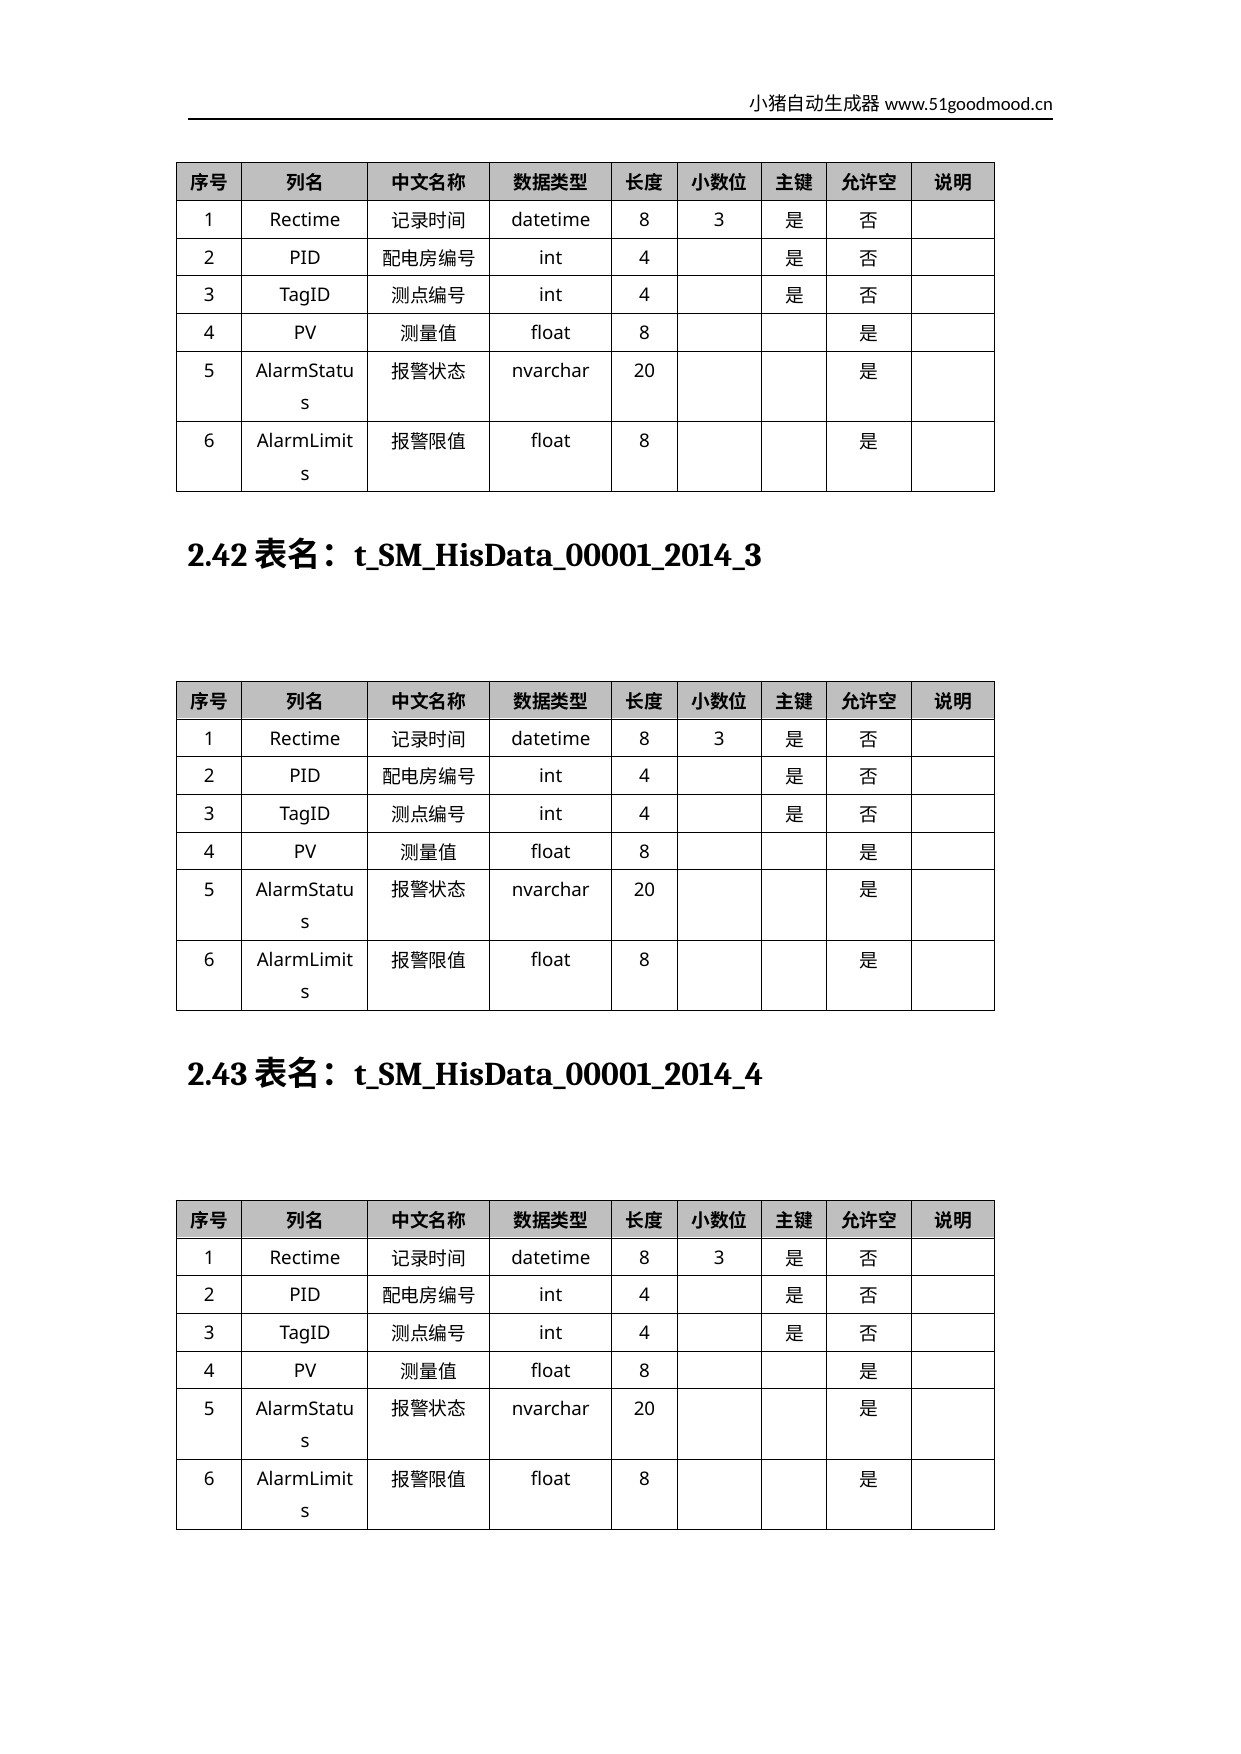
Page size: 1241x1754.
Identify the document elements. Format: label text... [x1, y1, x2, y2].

subtitle 2.42表名：t_SM_HisData_00001_2014_3 [187, 519, 1053, 584]
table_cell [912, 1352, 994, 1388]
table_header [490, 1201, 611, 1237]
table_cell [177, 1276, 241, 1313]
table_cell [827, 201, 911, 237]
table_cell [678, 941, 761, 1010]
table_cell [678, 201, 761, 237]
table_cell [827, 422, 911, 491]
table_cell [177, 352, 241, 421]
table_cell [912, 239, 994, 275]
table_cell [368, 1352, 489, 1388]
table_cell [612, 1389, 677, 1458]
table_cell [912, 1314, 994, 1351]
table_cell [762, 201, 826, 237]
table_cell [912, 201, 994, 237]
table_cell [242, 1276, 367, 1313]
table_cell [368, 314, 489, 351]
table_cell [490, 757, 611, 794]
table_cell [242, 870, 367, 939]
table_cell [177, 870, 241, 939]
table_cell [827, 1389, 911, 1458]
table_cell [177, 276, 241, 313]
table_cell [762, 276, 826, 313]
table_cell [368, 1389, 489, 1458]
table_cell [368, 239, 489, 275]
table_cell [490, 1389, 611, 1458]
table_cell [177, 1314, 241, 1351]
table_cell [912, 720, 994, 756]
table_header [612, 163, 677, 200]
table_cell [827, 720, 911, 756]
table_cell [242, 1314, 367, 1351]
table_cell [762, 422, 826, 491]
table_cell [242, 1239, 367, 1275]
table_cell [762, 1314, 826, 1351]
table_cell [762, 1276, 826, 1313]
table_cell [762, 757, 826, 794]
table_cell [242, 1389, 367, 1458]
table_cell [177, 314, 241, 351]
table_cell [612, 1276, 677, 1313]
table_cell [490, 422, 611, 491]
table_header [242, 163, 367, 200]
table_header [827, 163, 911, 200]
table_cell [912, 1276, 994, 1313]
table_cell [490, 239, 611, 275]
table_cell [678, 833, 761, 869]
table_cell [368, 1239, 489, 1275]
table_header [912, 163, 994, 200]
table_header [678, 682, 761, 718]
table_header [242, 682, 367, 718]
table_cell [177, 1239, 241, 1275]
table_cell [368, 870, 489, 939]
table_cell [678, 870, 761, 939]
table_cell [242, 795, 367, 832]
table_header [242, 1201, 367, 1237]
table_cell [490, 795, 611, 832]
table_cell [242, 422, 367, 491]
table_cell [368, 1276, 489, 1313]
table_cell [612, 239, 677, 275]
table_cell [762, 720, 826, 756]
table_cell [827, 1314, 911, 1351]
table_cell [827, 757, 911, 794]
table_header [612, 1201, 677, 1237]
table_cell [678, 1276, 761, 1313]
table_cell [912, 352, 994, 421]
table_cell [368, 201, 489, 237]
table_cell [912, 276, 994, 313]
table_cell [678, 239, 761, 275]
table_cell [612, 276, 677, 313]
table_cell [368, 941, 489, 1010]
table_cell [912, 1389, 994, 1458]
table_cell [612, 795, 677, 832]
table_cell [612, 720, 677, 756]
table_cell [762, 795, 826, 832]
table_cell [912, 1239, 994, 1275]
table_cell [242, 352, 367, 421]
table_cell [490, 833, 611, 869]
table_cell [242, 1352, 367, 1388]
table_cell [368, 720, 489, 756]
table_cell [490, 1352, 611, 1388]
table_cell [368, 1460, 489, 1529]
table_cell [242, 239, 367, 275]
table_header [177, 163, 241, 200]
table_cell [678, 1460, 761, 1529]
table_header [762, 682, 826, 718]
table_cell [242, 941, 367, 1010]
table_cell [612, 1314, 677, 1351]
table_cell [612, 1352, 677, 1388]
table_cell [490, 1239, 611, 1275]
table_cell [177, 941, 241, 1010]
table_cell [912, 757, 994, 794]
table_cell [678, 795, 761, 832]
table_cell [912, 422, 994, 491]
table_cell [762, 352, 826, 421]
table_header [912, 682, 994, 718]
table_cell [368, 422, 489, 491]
subtitle 2.43表名：t_SM_HisData_00001_2014_4 [187, 1038, 1053, 1103]
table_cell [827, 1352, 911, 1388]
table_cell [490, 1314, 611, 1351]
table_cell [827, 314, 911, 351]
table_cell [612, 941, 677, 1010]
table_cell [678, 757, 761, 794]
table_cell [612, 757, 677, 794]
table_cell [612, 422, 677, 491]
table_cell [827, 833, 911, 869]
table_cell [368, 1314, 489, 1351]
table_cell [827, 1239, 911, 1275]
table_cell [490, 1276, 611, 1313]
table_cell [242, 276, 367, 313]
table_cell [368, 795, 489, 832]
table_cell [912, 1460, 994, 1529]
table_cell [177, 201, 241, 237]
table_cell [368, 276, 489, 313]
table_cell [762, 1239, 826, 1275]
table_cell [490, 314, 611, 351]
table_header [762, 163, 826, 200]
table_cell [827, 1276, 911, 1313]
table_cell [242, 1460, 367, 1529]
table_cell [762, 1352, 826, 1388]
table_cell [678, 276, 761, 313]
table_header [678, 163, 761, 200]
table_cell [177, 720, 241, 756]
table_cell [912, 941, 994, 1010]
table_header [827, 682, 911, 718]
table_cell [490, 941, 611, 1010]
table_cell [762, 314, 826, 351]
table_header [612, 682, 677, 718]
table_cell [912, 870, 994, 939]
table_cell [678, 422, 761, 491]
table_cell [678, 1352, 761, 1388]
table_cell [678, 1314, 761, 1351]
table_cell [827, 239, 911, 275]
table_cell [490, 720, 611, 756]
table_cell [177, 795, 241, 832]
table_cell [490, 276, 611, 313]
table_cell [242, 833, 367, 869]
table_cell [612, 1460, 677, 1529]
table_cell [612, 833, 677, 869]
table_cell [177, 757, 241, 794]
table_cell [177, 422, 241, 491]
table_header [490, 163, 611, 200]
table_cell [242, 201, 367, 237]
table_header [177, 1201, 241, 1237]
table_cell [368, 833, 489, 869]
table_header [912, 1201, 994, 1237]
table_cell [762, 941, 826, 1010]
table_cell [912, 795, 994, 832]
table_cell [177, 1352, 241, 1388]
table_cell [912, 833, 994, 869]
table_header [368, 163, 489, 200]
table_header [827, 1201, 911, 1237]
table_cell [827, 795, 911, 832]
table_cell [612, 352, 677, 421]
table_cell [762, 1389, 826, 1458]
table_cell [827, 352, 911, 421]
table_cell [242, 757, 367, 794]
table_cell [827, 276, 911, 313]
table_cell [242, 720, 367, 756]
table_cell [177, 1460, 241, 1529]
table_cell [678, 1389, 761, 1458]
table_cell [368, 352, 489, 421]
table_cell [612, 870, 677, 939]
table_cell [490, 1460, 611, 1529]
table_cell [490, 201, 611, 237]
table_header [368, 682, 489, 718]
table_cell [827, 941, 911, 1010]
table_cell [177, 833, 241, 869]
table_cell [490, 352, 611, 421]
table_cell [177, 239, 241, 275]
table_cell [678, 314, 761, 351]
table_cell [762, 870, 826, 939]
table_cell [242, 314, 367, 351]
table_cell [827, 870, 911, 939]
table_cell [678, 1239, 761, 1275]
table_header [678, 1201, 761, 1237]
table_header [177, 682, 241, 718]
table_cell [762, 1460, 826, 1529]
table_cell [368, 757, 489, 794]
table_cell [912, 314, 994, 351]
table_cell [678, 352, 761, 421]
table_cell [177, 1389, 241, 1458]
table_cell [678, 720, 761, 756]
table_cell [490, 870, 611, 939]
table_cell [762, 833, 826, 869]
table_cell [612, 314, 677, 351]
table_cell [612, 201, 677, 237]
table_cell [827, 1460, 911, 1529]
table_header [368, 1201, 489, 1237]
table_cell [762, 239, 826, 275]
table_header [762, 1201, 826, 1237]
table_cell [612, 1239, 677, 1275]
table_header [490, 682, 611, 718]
